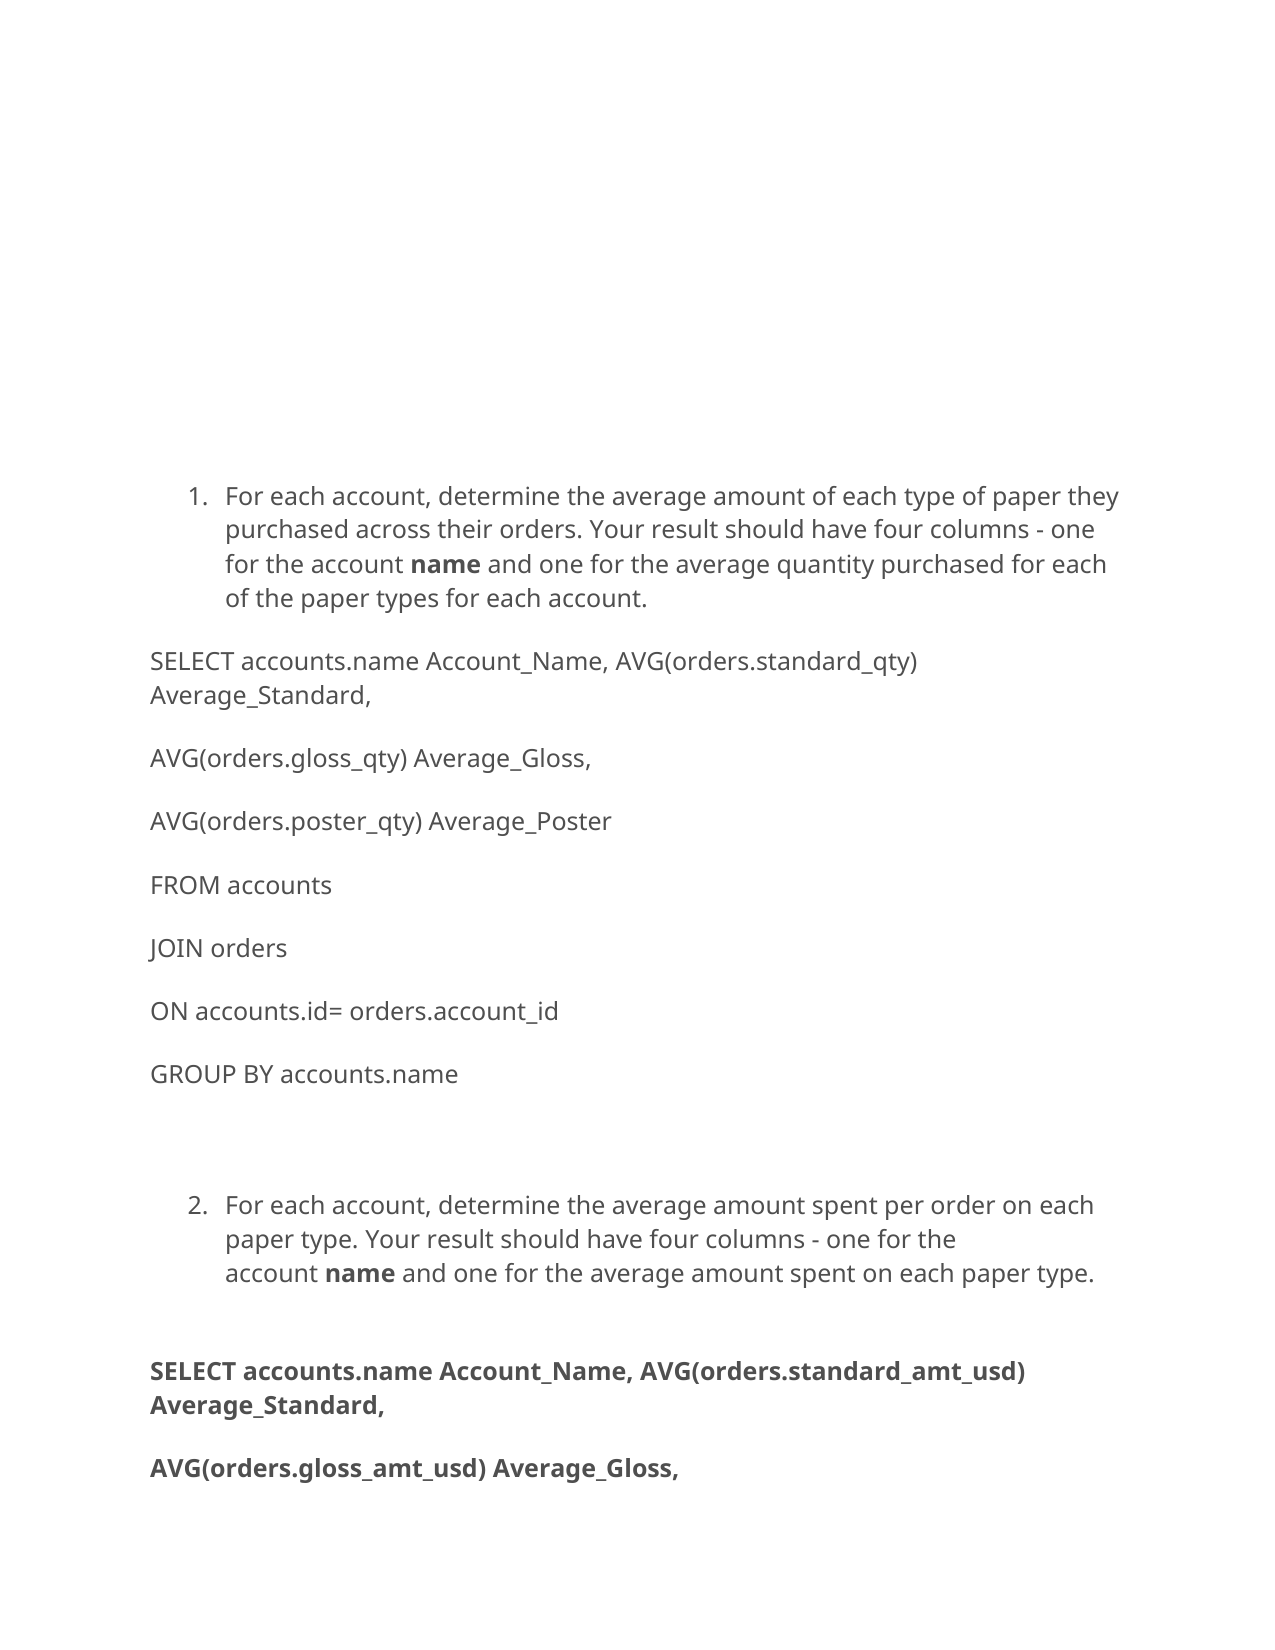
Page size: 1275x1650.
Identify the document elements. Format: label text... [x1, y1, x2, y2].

text SELECT accounts.name Account_Name, AVG(orders.standard_amt_usd) Average_Standard, [150, 1353, 1125, 1421]
text AVG(orders.gloss_amt_usd) Average_Gloss, [150, 1451, 1125, 1485]
list For each account, determine the average amount spent per order on each paper type. Your result should have four columns - one for the account name and one for the average amount spent on each paper type. [187, 1188, 1125, 1290]
text JOIN orders [150, 931, 1125, 964]
list For each account, determine the average amount of each type of paper they purchased across their orders. Your result should have four columns - one for the account name and one for the average quantity purchased for each of the paper types for each account. [187, 478, 1125, 614]
text ON accounts.id= orders.account_id [150, 994, 1125, 1028]
text AVG(orders.gloss_qty) Average_Gloss, [150, 741, 1125, 775]
text GROUP BY accounts.name [150, 1057, 1125, 1091]
text FROM accounts [150, 867, 1125, 901]
text AVG(orders.poster_qty) Average_Poster [150, 804, 1125, 838]
text SELECT accounts.name Account_Name, AVG(orders.standard_qty) Average_Standard, [150, 643, 1125, 712]
